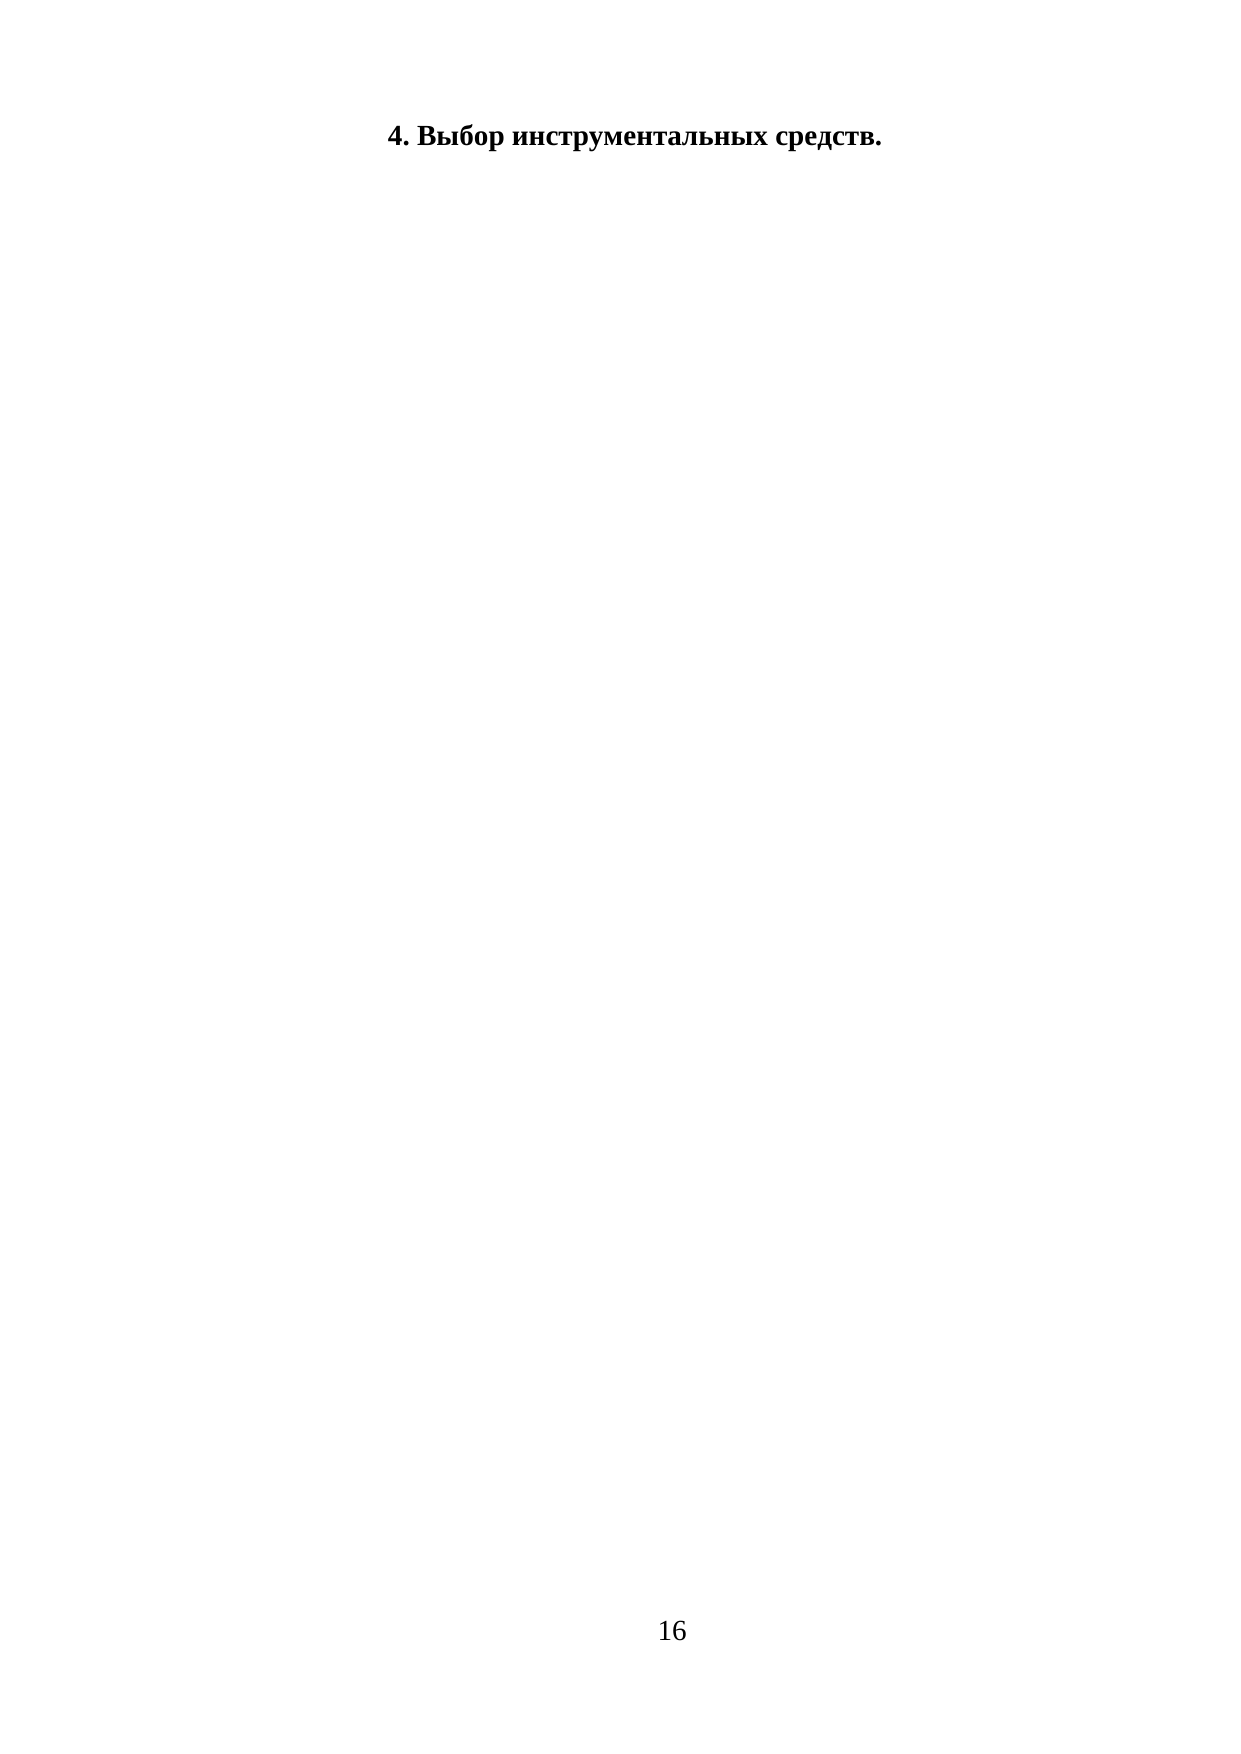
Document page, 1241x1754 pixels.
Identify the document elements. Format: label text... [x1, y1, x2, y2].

subtitle 4. Выбор инструментальных средств. [118, 118, 1152, 152]
